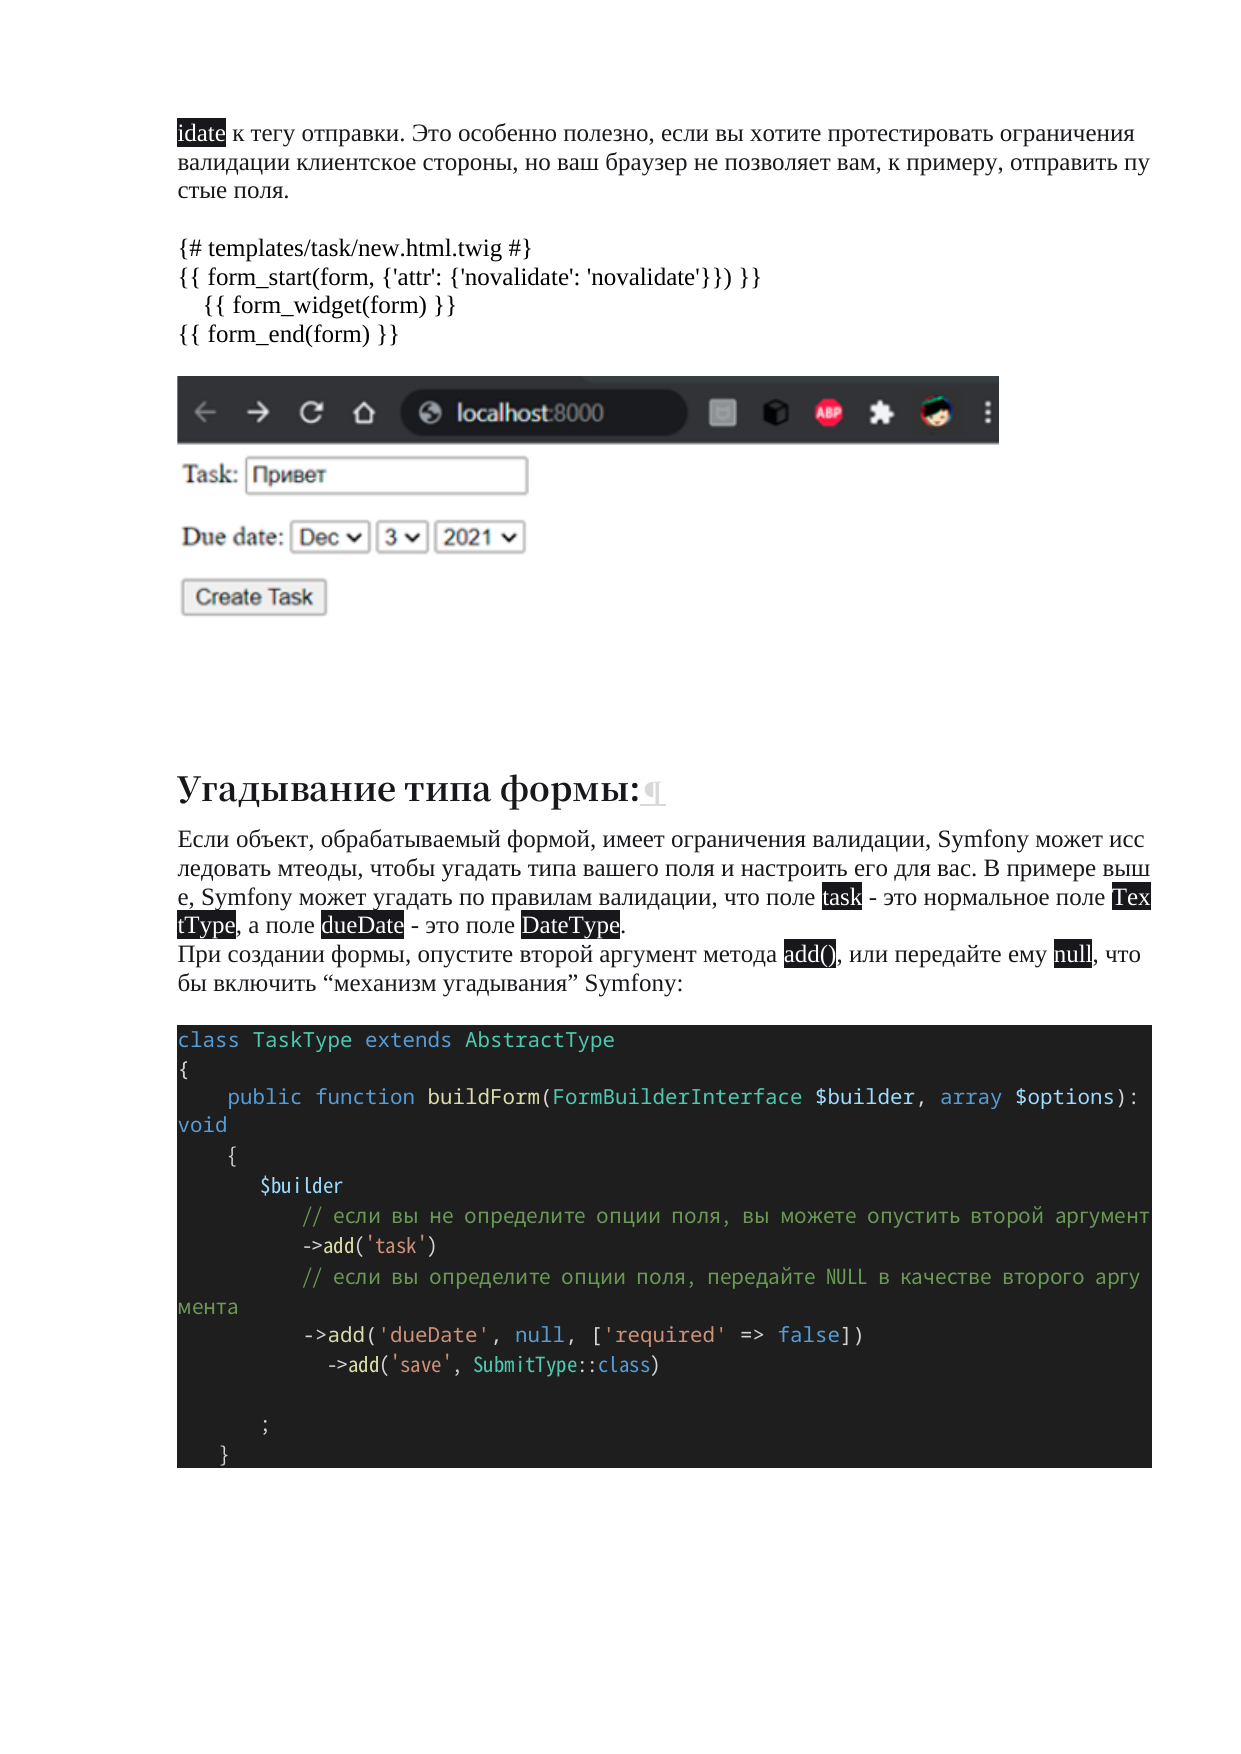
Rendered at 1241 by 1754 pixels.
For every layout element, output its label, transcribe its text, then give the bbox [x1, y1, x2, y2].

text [177, 118, 1152, 204]
text {{ form_widget(form) }} [177, 291, 1152, 319]
text } [177, 1438, 1152, 1468]
text Если объект, обрабатываемый формой, имеет ограничения валидации, Symfony может исследовать мтеоды, чтобы угадать типа вашего поля и настроить его для вас. В примере выше, Symfony может угадать по правилам валидации, что поле task - это нормальное поле TextType, а поле dueDate - это поле DateType. [177, 824, 1152, 939]
text ->add('dueDate', null, ['required' => false]) [177, 1320, 1152, 1349]
text ->add('task') [177, 1230, 1152, 1260]
text {{ form_start(form, {'attr': {'novalidate': 'novalidate'}}) }} [177, 262, 1152, 291]
text { [177, 1139, 1152, 1169]
text {# templates/task/new.html.twig #} [177, 233, 1152, 262]
text { [177, 1054, 1152, 1082]
text public function buildForm(FormBuilderInterface $builder, array $options): void [177, 1082, 1152, 1139]
picture [177, 376, 999, 735]
text // если вы не определите опции поля, вы можете опустить второй аргумент [177, 1199, 1152, 1230]
subtitle Угадывание типа формы:¶ [177, 763, 1152, 812]
text {{ form_end(form) }} [177, 319, 1152, 348]
text ; [177, 1408, 1152, 1438]
text $builder [177, 1169, 1152, 1199]
text // если вы определите опции поля, передайте NULL в качестве второго аргумента [177, 1260, 1152, 1320]
text При создании формы, опустите второй аргумент метода add(), или передайте ему null, чтобы включить “механизм угадывания” Symfony: [177, 939, 1152, 997]
text class TaskType extends AbstractType [177, 1025, 1152, 1054]
text ->add('save', SubmitType::class) [177, 1349, 1152, 1379]
